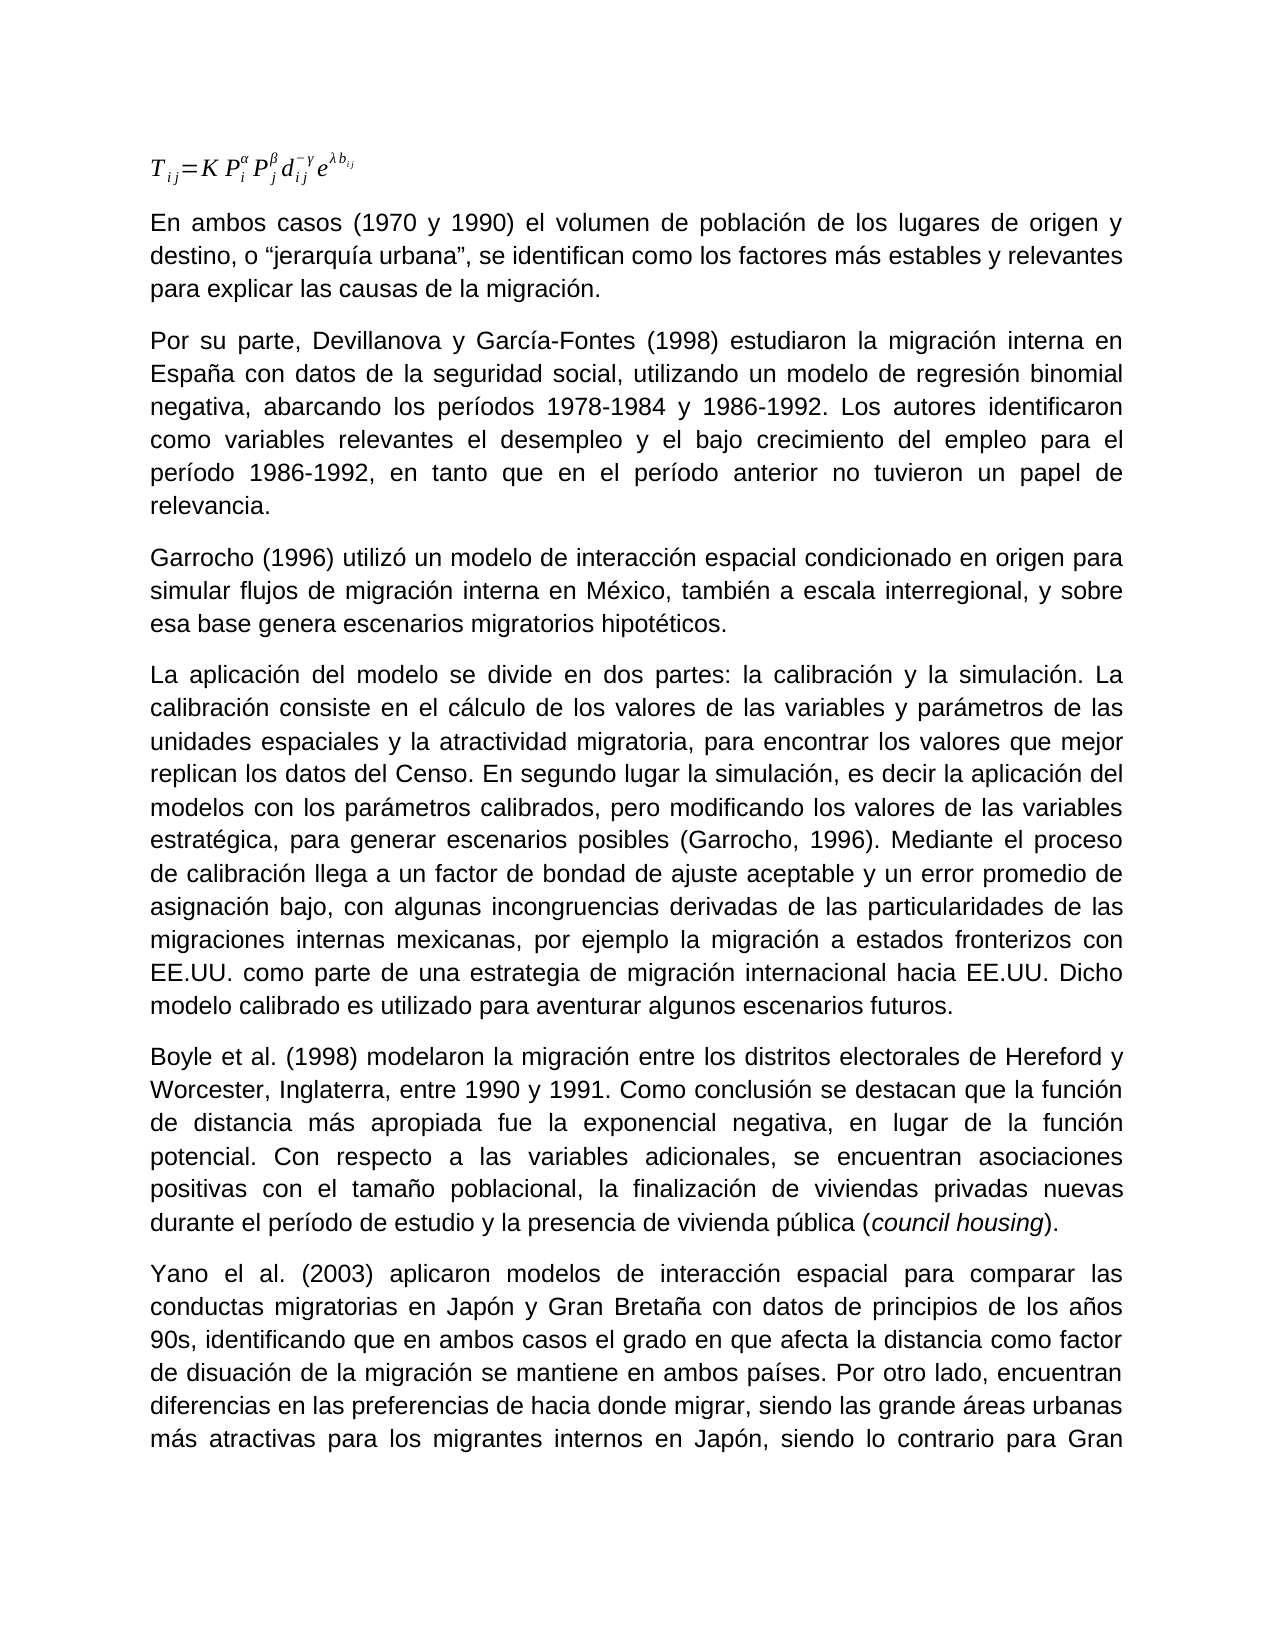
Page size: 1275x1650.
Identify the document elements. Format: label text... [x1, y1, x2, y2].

text Boyle et al. (1998) modelaron la migración entre los distritos electorales de Hereford y Worcester, Inglaterra, entre 1990 y 1991. Como conclusión se destacan que la función de distancia más apropiada fue la exponencial negativa, en lugar de la función potencial. Con respecto a las variables adicionales, se encuentran asociaciones positivas con el tamaño poblacional, la finalización de viviendas privadas nuevas durante el período de estudio y la presencia de vivienda pública (council housing). [150, 1042, 1125, 1236]
text Garrocho (1996) utilizó un modelo de interacción espacial condicionado en origen para simular flujos de migración interna en México, también a escala interregional, y sobre esa base genera escenarios migratorios hipotéticos. [150, 543, 1125, 637]
text Por su parte, Devillanova y García-Fontes (1998) estudiaron la migración interna en España con datos de la seguridad social, utilizando un modelo de regresión binomial negativa, abarcando los períodos 1978-1984 y 1986-1992. Los autores identificaron como variables relevantes el desempleo y el bajo crecimiento del empleo para el período 1986-1992, en tanto que en el período anterior no tuvieron un papel de relevancia. [150, 326, 1125, 519]
text La aplicación del modelo se divide en dos partes: la calibración y la simulación. La calibración consiste en el cálculo de los valores de las variables y parámetros de las unidades espaciales y la atractividad migratoria, para encontrar los valores que mejor replican los datos del Censo. En segundo lugar la simulación, es decir la aplicación del modelos con los parámetros calibrados, pero modificando los valores de las variables estratégica, para generar escenarios posibles (Garrocho, 1996). Mediante el proceso de calibración llega a un factor de bondad de ajuste aceptable y un error promedio de asignación bajo, con algunas incongruencias derivadas de las particularidades de las migraciones internas mexicanas, por ejemplo la migración a estados fronterizos con EE.UU. como parte de una estrategia de migración internacional hacia EE.UU. Dicho modelo calibrado es utilizado para aventurar algunos escenarios futuros. [150, 660, 1125, 1019]
text En ambos casos (1970 y 1990) el volumen de población de los lugares de origen y destino, o “jerarquía urbana”, se identifican como los factores más estables y relevantes para explicar las causas de la migración. [150, 208, 1125, 303]
